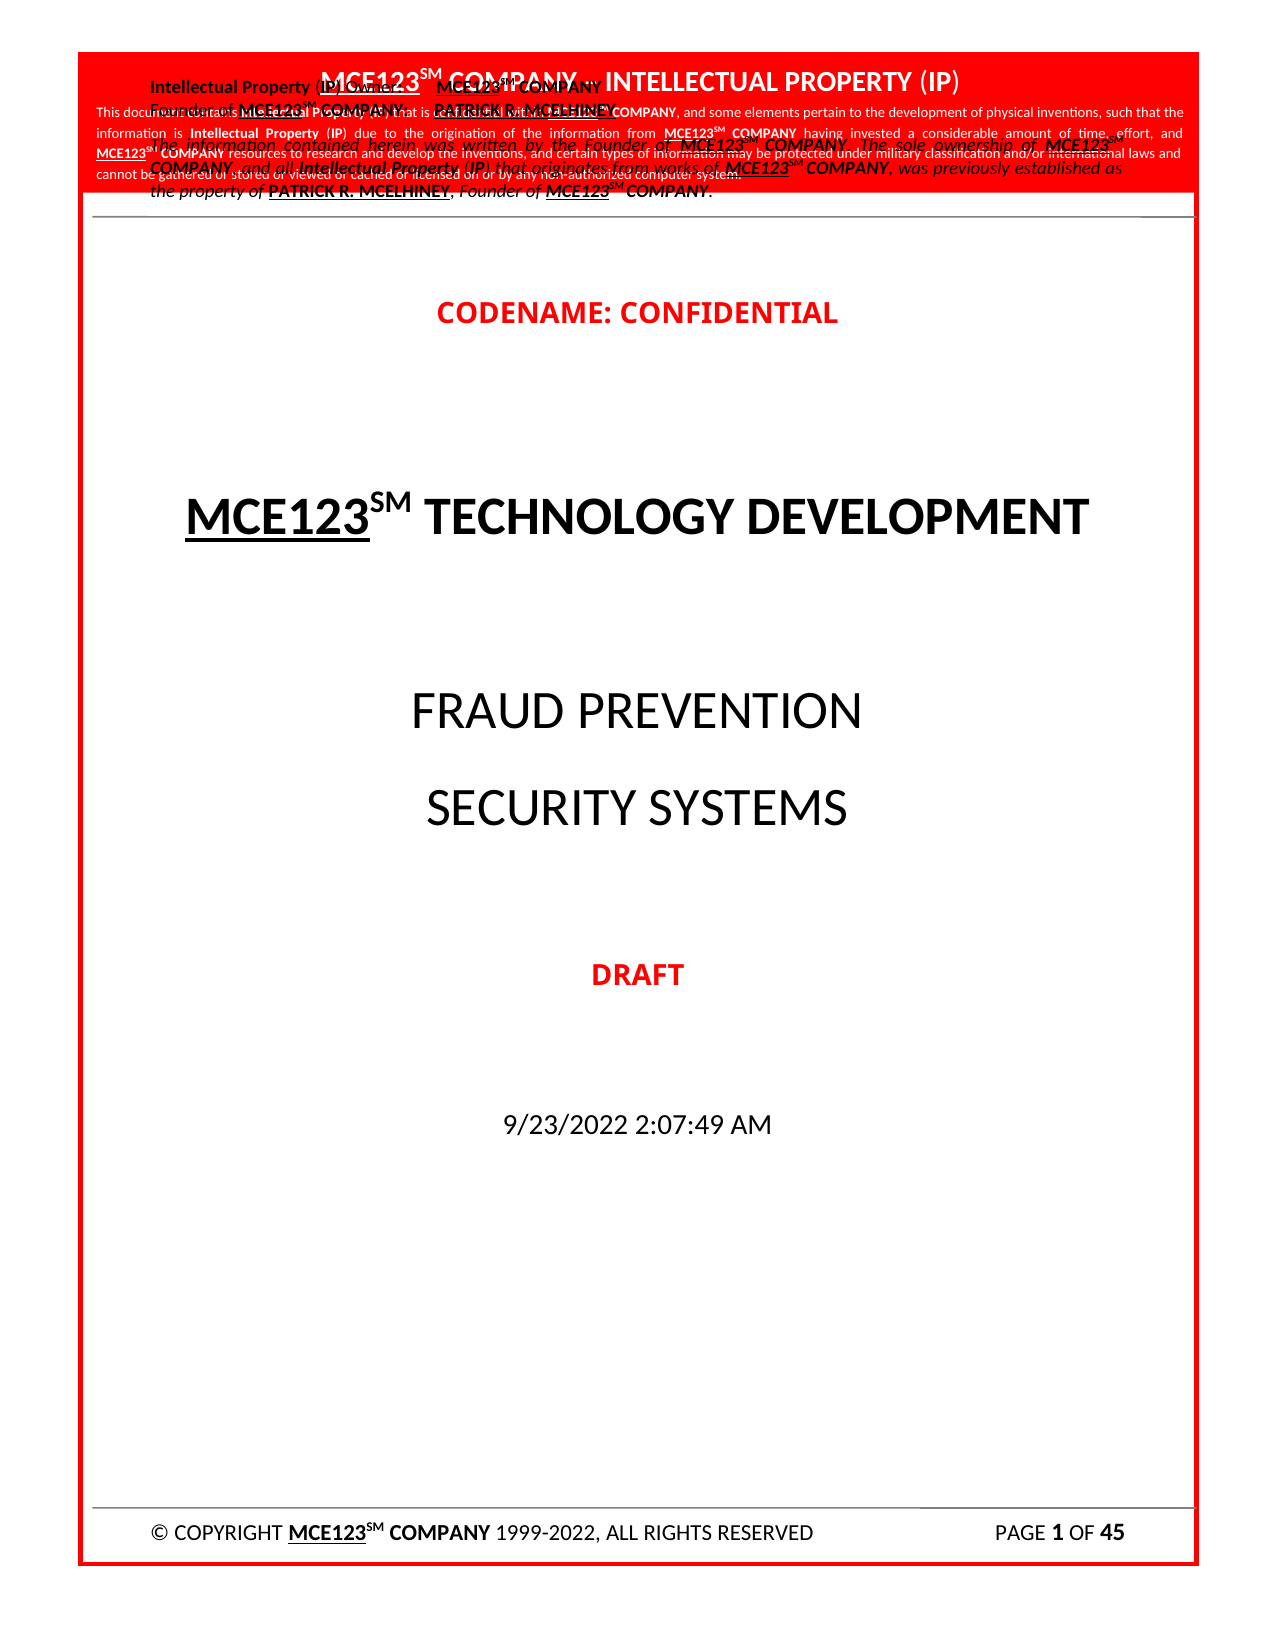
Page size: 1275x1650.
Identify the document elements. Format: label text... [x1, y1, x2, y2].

text CODENAME: CONFIDENTIAL [150, 292, 1125, 332]
text DRAFT [150, 955, 1125, 994]
text SECURITY SYSTEMS [150, 773, 1125, 839]
text MCE123SM TECHNOLOGY DEVELOPMENT [150, 482, 1125, 548]
text FRAUD PREVENTION [150, 676, 1125, 742]
text 9/23/2022 2:07:49 AM [150, 1106, 1125, 1142]
